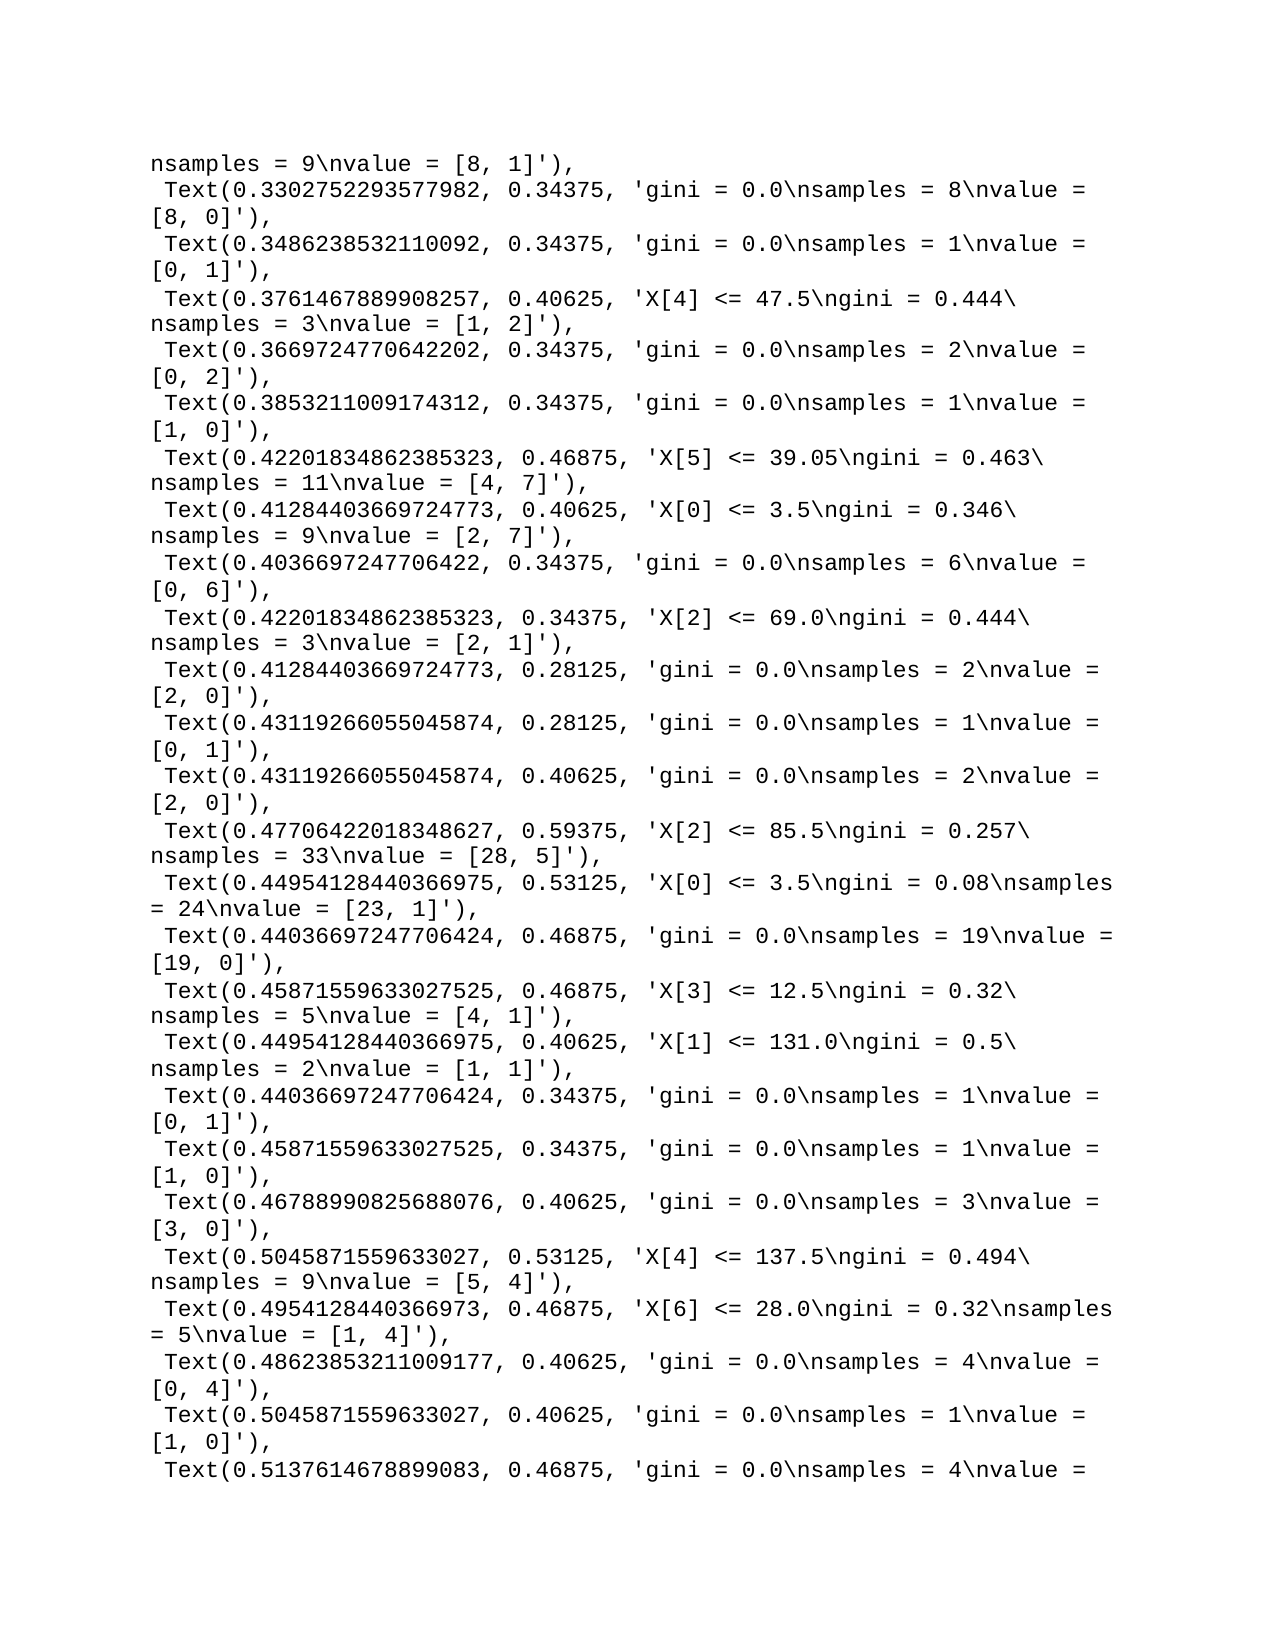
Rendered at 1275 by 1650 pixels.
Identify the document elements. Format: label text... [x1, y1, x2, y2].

text nsamples = 9\nvalue = [2, 7]'), [150, 525, 1133, 551]
text Text(0.4036697247706422, 0.34375, 'gini = 0.0\nsamples = 6\nvalue = [0, 6]'), [150, 551, 1124, 604]
text Text(0.44036697247706424, 0.46875, 'gini = 0.0\nsamples = 19\nvalue = [19, 0]'), [150, 924, 1124, 977]
text Text(0.44954128440366975, 0.53125, 'X[0] <= 3.5\ngini = 0.08\nsamples [164, 871, 1133, 897]
text = 24\nvalue = [23, 1]'), [150, 897, 1133, 923]
text Text(0.44036697247706424, 0.34375, 'gini = 0.0\nsamples = 1\nvalue = [0, 1]'), [150, 1084, 1133, 1137]
text Text(0.5137614678899083, 0.46875, 'gini = 0.0\nsamples = 4\nvalue = [164, 1457, 1133, 1483]
text Text(0.47706422018348627, 0.59375, 'X[2] <= 85.5\ngini = 0.257\ [164, 818, 1133, 844]
text Text(0.42201834862385323, 0.46875, 'X[5] <= 39.05\ngini = 0.463\ [164, 445, 1133, 471]
text Text(0.42201834862385323, 0.34375, 'X[2] <= 69.0\ngini = 0.444\ [164, 605, 1133, 631]
text Text(0.4954128440366973, 0.46875, 'X[6] <= 28.0\ngini = 0.32\nsamples [164, 1297, 1133, 1323]
text Text(0.3302752293577982, 0.34375, 'gini = 0.0\nsamples = 8\nvalue = [8, 0]'), [150, 179, 1124, 231]
text nsamples = 5\nvalue = [4, 1]'), [150, 1004, 1133, 1030]
text Text(0.43119266055045874, 0.28125, 'gini = 0.0\nsamples = 1\nvalue = [0, 1]'), [150, 711, 1133, 764]
text Text(0.45871559633027525, 0.46875, 'X[3] <= 12.5\ngini = 0.32\ [164, 977, 1133, 1003]
text Text(0.5045871559633027, 0.40625, 'gini = 0.0\nsamples = 1\nvalue = [1, 0]'), [150, 1403, 1124, 1456]
text = 5\nvalue = [1, 4]'), [150, 1323, 1133, 1349]
text Text(0.5045871559633027, 0.53125, 'X[4] <= 137.5\ngini = 0.494\ [164, 1244, 1133, 1270]
text nsamples = 9\nvalue = [5, 4]'), [150, 1270, 1133, 1296]
text nsamples = 3\nvalue = [2, 1]'), [150, 631, 1133, 657]
text Text(0.48623853211009177, 0.40625, 'gini = 0.0\nsamples = 4\nvalue = [0, 4]'), [150, 1350, 1133, 1403]
text Text(0.41284403669724773, 0.28125, 'gini = 0.0\nsamples = 2\nvalue = [2, 0]'), [150, 658, 1133, 711]
text Text(0.3853211009174312, 0.34375, 'gini = 0.0\nsamples = 1\nvalue = [1, 0]'), [150, 392, 1124, 444]
text Text(0.46788990825688076, 0.40625, 'gini = 0.0\nsamples = 3\nvalue = [3, 0]'), [150, 1191, 1133, 1243]
text nsamples = 9\nvalue = [8, 1]'), [150, 152, 1133, 178]
text Text(0.45871559633027525, 0.34375, 'gini = 0.0\nsamples = 1\nvalue = [1, 0]'), [150, 1137, 1133, 1190]
text Text(0.41284403669724773, 0.40625, 'X[0] <= 3.5\ngini = 0.346\ [164, 498, 1133, 524]
text nsamples = 3\nvalue = [1, 2]'), [150, 312, 1133, 338]
text nsamples = 2\nvalue = [1, 1]'), [150, 1057, 1133, 1083]
text nsamples = 33\nvalue = [28, 5]'), [150, 844, 1133, 870]
text Text(0.3669724770642202, 0.34375, 'gini = 0.0\nsamples = 2\nvalue = [0, 2]'), [150, 338, 1124, 391]
text Text(0.3486238532110092, 0.34375, 'gini = 0.0\nsamples = 1\nvalue = [0, 1]'), [150, 232, 1124, 285]
text Text(0.43119266055045874, 0.40625, 'gini = 0.0\nsamples = 2\nvalue = [2, 0]'), [150, 765, 1133, 817]
text Text(0.44954128440366975, 0.40625, 'X[1] <= 131.0\ngini = 0.5\ [164, 1031, 1133, 1057]
text Text(0.3761467889908257, 0.40625, 'X[4] <= 47.5\ngini = 0.444\ [164, 285, 1133, 311]
text nsamples = 11\nvalue = [4, 7]'), [150, 472, 1133, 497]
